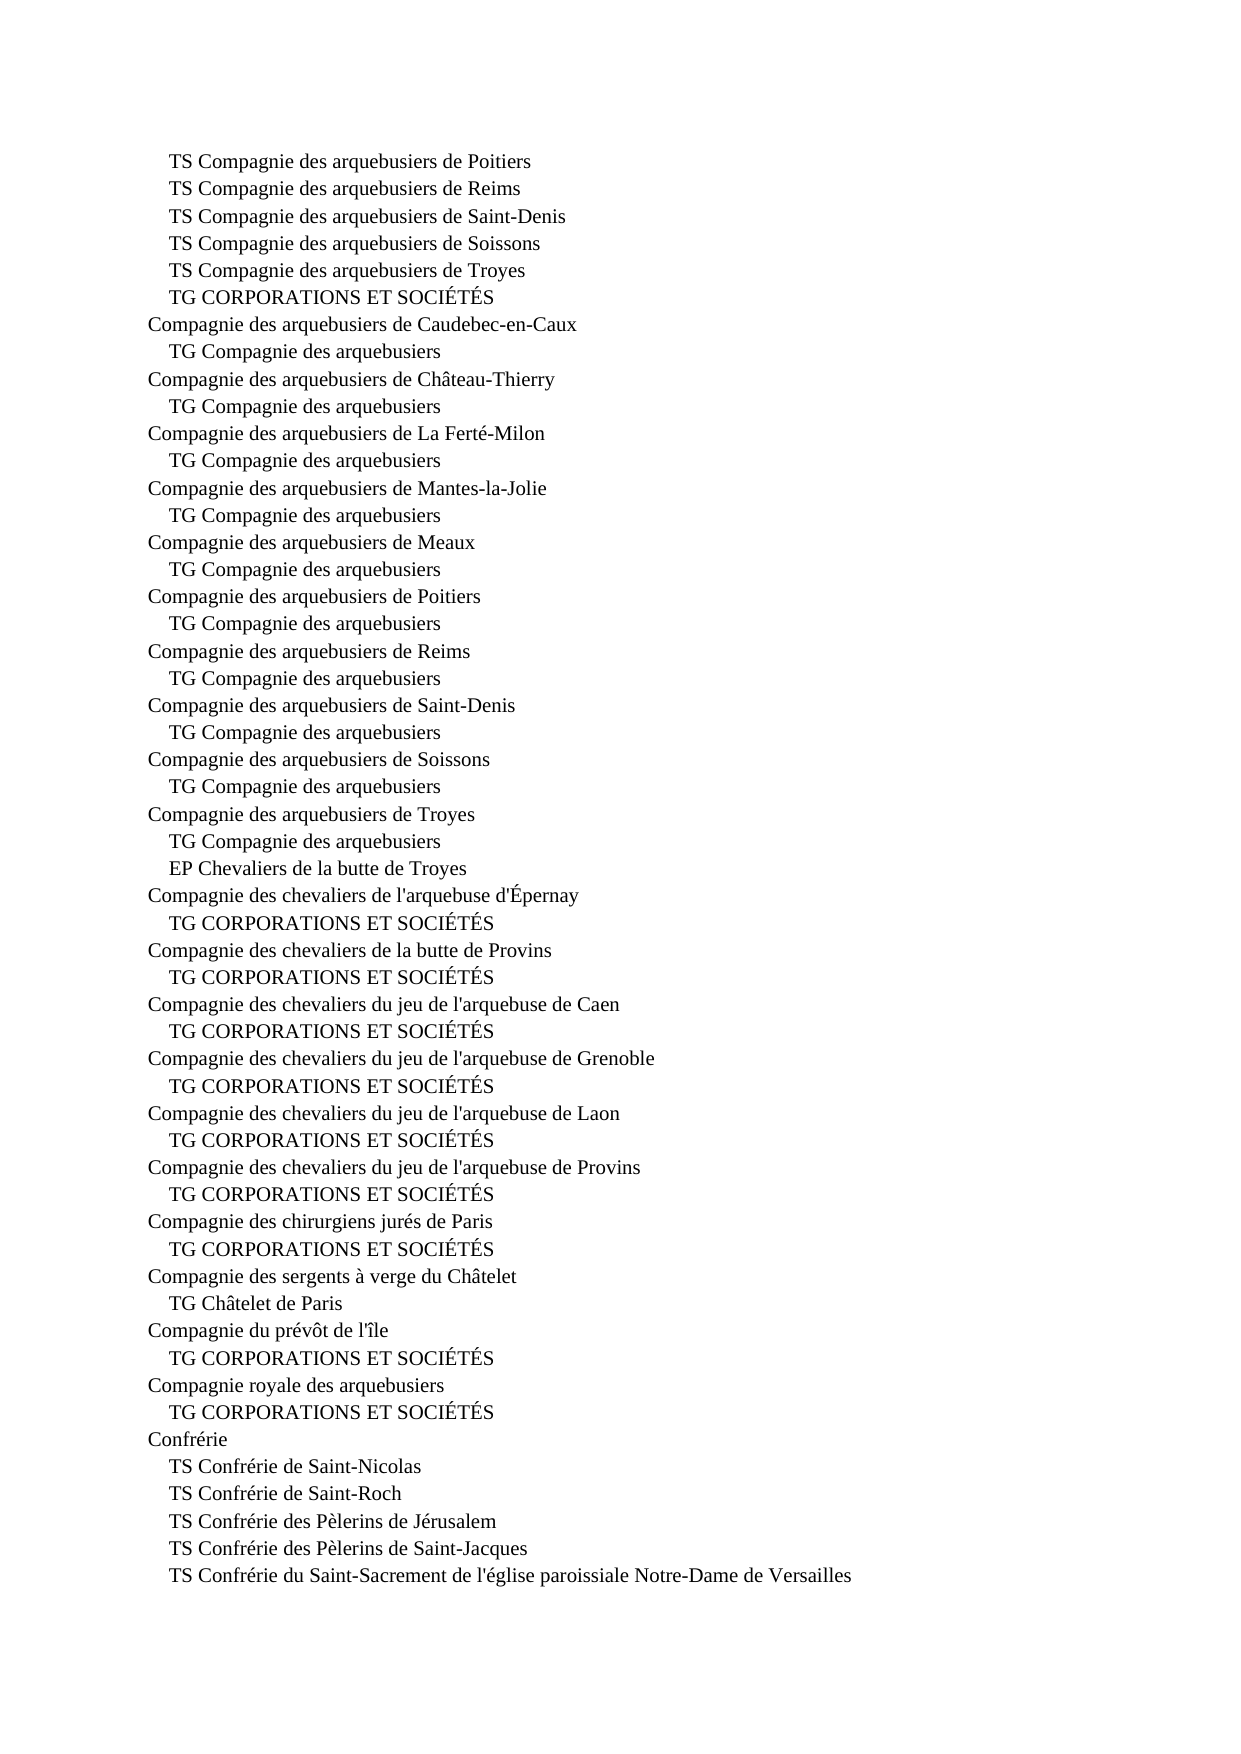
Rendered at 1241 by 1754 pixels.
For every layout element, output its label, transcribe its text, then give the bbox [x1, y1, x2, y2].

table_cell EP Chevaliers de la butte de Troyes [146, 855, 923, 882]
table_cell TG CORPORATIONS ET SOCIÉTÉS [146, 1398, 923, 1425]
table_cell Compagnie des chevaliers du jeu de l'arquebuse de Caen [146, 990, 923, 1018]
table_cell Compagnie des chevaliers du jeu de l'arquebuse de Provins [146, 1154, 923, 1181]
table_cell Confrérie [146, 1425, 923, 1453]
table_cell Compagnie des chirurgiens jurés de Paris [146, 1208, 923, 1235]
table_cell TS Confrérie du Saint-Sacrement de l'église paroissiale Notre-Dame de Versailles [146, 1561, 923, 1588]
table_cell TG Compagnie des arquebusiers [146, 447, 923, 474]
table_cell TS Compagnie des arquebusiers de Soissons [146, 229, 923, 256]
table_cell Compagnie des arquebusiers de Mantes-la-Jolie [146, 474, 923, 501]
table_cell TS Compagnie des arquebusiers de Reims [146, 175, 923, 202]
table_cell TS Confrérie des Pèlerins de Saint-Jacques [146, 1534, 923, 1561]
table_cell Compagnie des arquebusiers de Poitiers [146, 583, 923, 610]
table_cell Compagnie des arquebusiers de La Ferté-Milon [146, 420, 923, 447]
table_cell TS Confrérie de Saint-Nicolas [146, 1453, 923, 1480]
table_cell Compagnie des arquebusiers de Meaux [146, 528, 923, 555]
table_cell TG CORPORATIONS ET SOCIÉTÉS [146, 1018, 923, 1045]
table_cell TG CORPORATIONS ET SOCIÉTÉS [146, 1181, 923, 1208]
table_cell Compagnie des arquebusiers de Troyes [146, 800, 923, 827]
table_cell TG Compagnie des arquebusiers [146, 610, 923, 637]
table_cell TG CORPORATIONS ET SOCIÉTÉS [146, 1235, 923, 1262]
table_cell TG Compagnie des arquebusiers [146, 338, 923, 365]
table_cell Compagnie royale des arquebusiers [146, 1371, 923, 1398]
table_cell Compagnie des arquebusiers de Caudebec-en-Caux [146, 311, 923, 338]
table_cell TS Compagnie des arquebusiers de Troyes [146, 256, 923, 283]
table_cell Compagnie des chevaliers du jeu de l'arquebuse de Laon [146, 1099, 923, 1126]
table_cell Compagnie des arquebusiers de Château-Thierry [146, 365, 923, 392]
table_cell TG CORPORATIONS ET SOCIÉTÉS [146, 1126, 923, 1153]
table_cell TG Châtelet de Paris [146, 1290, 923, 1317]
table_cell TG CORPORATIONS ET SOCIÉTÉS [146, 963, 923, 990]
table_cell Compagnie des arquebusiers de Saint-Denis [146, 691, 923, 718]
table_cell TG Compagnie des arquebusiers [146, 827, 923, 854]
table_cell TG Compagnie des arquebusiers [146, 773, 923, 800]
table_cell Compagnie des chevaliers de l'arquebuse d'Épernay [146, 882, 923, 909]
table_cell Compagnie du prévôt de l'île [146, 1317, 923, 1344]
table_cell TG CORPORATIONS ET SOCIÉTÉS [146, 1072, 923, 1099]
table_cell TG Compagnie des arquebusiers [146, 664, 923, 691]
table_cell TG Compagnie des arquebusiers [146, 555, 923, 583]
table_cell TS Compagnie des arquebusiers de Poitiers [146, 148, 923, 175]
table_cell TG CORPORATIONS ET SOCIÉTÉS [146, 1344, 923, 1371]
table_cell TG Compagnie des arquebusiers [146, 501, 923, 528]
table_cell TS Confrérie des Pèlerins de Jérusalem [146, 1507, 923, 1534]
table_cell TS Compagnie des arquebusiers de Saint-Denis [146, 202, 923, 229]
table_cell TS Confrérie de Saint-Roch [146, 1480, 923, 1507]
table_cell TG Compagnie des arquebusiers [146, 392, 923, 419]
table_cell TG Compagnie des arquebusiers [146, 719, 923, 746]
table_cell Compagnie des arquebusiers de Reims [146, 637, 923, 664]
table_cell Compagnie des sergents à verge du Châtelet [146, 1262, 923, 1289]
table_cell Compagnie des chevaliers du jeu de l'arquebuse de Grenoble [146, 1045, 923, 1072]
table_cell Compagnie des arquebusiers de Soissons [146, 746, 923, 773]
table_cell TG CORPORATIONS ET SOCIÉTÉS [146, 909, 923, 936]
table_cell Compagnie des chevaliers de la butte de Provins [146, 936, 923, 963]
table_cell TG CORPORATIONS ET SOCIÉTÉS [146, 284, 923, 311]
